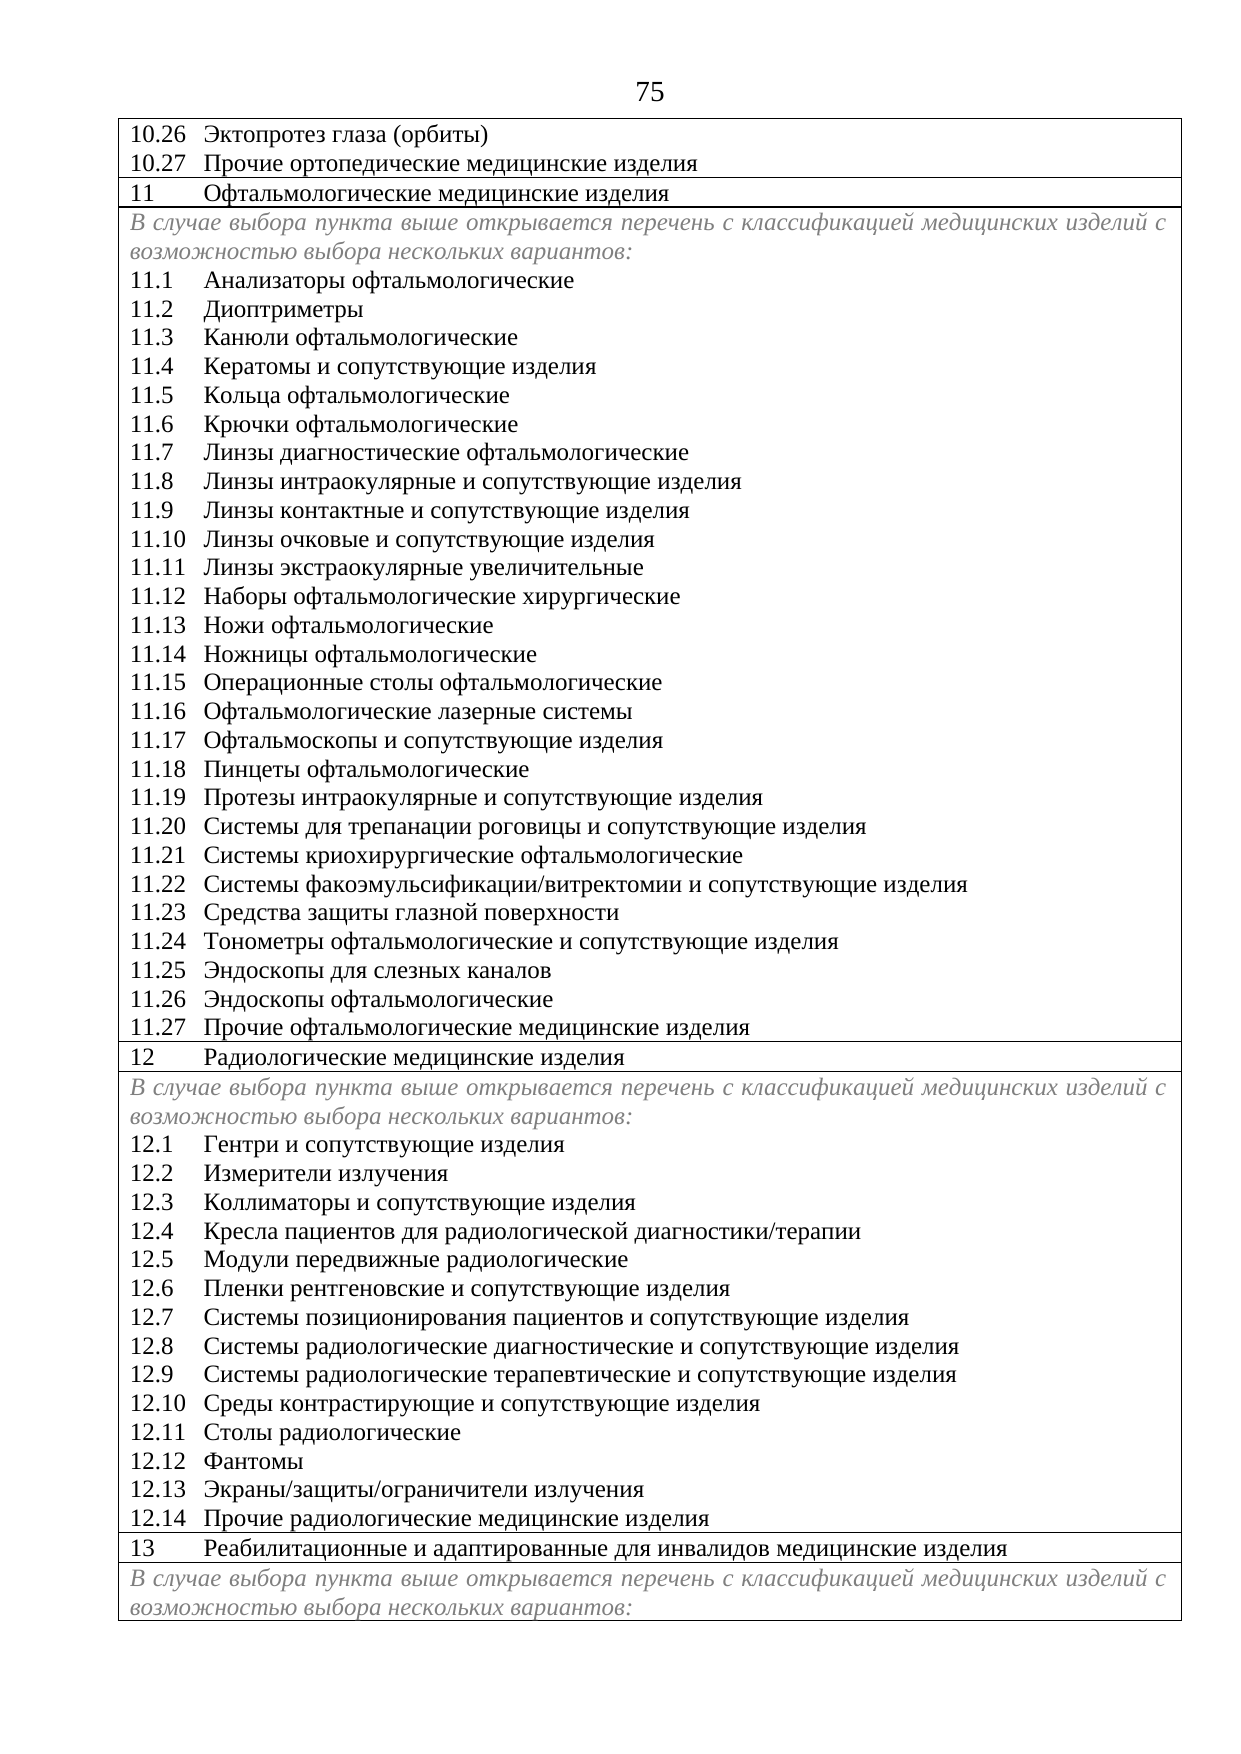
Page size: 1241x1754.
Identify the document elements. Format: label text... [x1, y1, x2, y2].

table_cell В случае выбора пункта выше открывается перечень с классификацией медицинских изделий с возможностью выбора нескольких вариантов: 11.1 Анализаторы офтальмологические 11.2 Диоптриметры 11.3 Канюли офтальмологические 11.4 Кератомы и сопутствующие изделия 11.5 Кольца офтальмологические 11.6 Крючки офтальмологические 11.7 Линзы диагностические офтальмологические 11.8 Линзы интраокулярные и сопутствующие изделия 11.9 Линзы контактные и сопутствующие изделия 11.10 Линзы очковые и сопутствующие изделия 11.11 Линзы экстраокулярные увеличительные 11.12 Наборы офтальмологические хирургические 11.13 Ножи офтальмологические 11.14 Ножницы офтальмологические 11.15 Операционные столы офтальмологические 11.16 Офтальмологические лазерные системы 11.17 Офтальмоскопы и сопутствующие изделия 11.18 Пинцеты офтальмологические 11.19 Протезы интраокулярные и сопутствующие изделия 11.20 Системы для трепанации роговицы и сопутствующие изделия 11.21 Системы криохирургические офтальмологические 11.22 Системы факоэмульсификации/витректомии и сопутствующие изделия 11.23 Средства защиты глазной поверхности 11.24 Тонометры офтальмологические и сопутствующие изделия 11.25 Эндоскопы для слезных каналов 11.26 Эндоскопы офтальмологические 11.27 Прочие офтальмологические медицинские изделия [119, 208, 1181, 1041]
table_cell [119, 1563, 1181, 1620]
table_cell 13 Реабилитационные и адаптированные для инвалидов медицинские изделия [119, 1533, 1181, 1562]
table_cell В случае выбора пункта выше открывается перечень с классификацией медицинских изделий с возможностью выбора нескольких вариантов: 12.1 Гентри и сопутствующие изделия 12.2 Измерители излучения 12.3 Коллиматоры и сопутствующие изделия 12.4 Кресла пациентов для радиологической диагностики/терапии 12.5 Модули передвижные радиологические 12.6 Пленки рентгеновские и сопутствующие изделия 12.7 Системы позиционирования пациентов и сопутствующие изделия 12.8 Системы радиологические диагностические и сопутствующие изделия 12.9 Системы радиологические терапевтические и сопутствующие изделия 12.10 Среды контрастирующие и сопутствующие изделия 12.11 Столы радиологические 12.12 Фантомы 12.13 Экраны/защиты/ограничители излучения 12.14 Прочие радиологические медицинские изделия [119, 1072, 1181, 1532]
table_cell 11 Офтальмологические медицинские изделия [119, 178, 1181, 206]
table_cell 12 Радиологические медицинские изделия [119, 1042, 1181, 1071]
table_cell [119, 119, 1181, 177]
